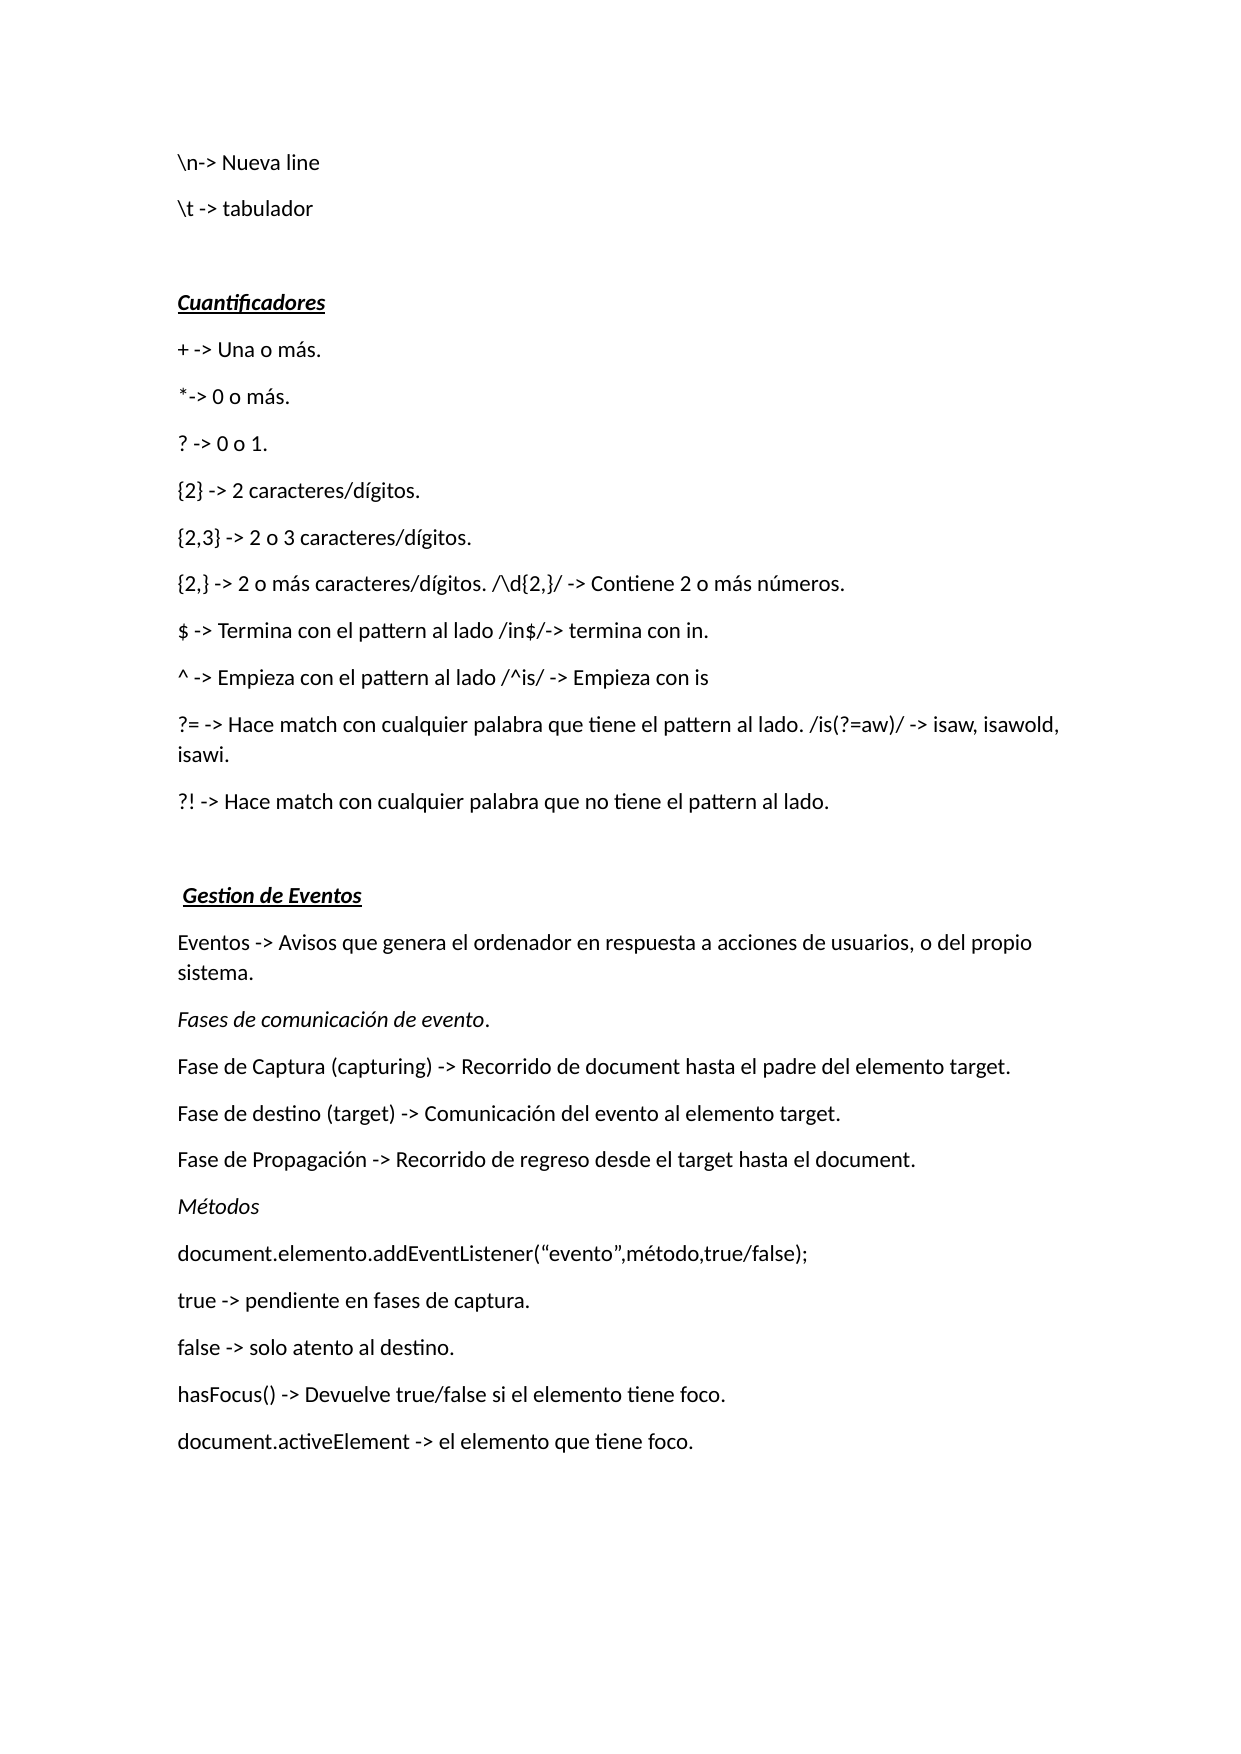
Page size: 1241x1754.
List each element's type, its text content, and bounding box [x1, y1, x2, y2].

text ^ -> Empieza con el pattern al lado /^is/ -> Empieza con is [177, 663, 1063, 691]
text document.activeElement -> el elemento que tiene foco. [177, 1427, 1063, 1455]
text Métodos [177, 1192, 1063, 1220]
text ?! -> Hace match con cualquier palabra que no tiene el pattern al lado. [177, 787, 1063, 815]
text false -> solo atento al destino. [177, 1333, 1063, 1361]
text Cuantificadores [177, 288, 1063, 316]
text {2} -> 2 caracteres/dígitos. [177, 476, 1063, 504]
text + -> Una o más. [177, 335, 1063, 363]
text \t -> tabulador [177, 194, 1063, 222]
text Fase de Propagación -> Recorrido de regreso desde el target hasta el document. [177, 1146, 1063, 1173]
text Fases de comunicación de evento. [177, 1005, 1063, 1033]
text ?= -> Hace match con cualquier palabra que tiene el pattern al lado. /is(?=aw)/ -> isaw, isawold, isawi. [177, 710, 1063, 768]
text Fase de Captura (capturing) -> Recorrido de document hasta el padre del elemento target. [177, 1052, 1063, 1080]
text $ -> Termina con el pattern al lado /in$/-> termina con in. [177, 616, 1063, 644]
text *-> 0 o más. [177, 382, 1063, 410]
text \n-> Nueva line [177, 148, 1063, 176]
text true -> pendiente en fases de captura. [177, 1286, 1063, 1314]
text {2,} -> 2 o más caracteres/dígitos. /\d{2,}/ -> Contiene 2 o más números. [177, 569, 1063, 597]
text {2,3} -> 2 o 3 caracteres/dígitos. [177, 523, 1063, 551]
text ? -> 0 o 1. [177, 429, 1063, 457]
text hasFocus() -> Devuelve true/false si el elemento tiene foco. [177, 1380, 1063, 1408]
text Gestion de Eventos [177, 881, 1063, 909]
text document.elemento.addEventListener(“evento”,método,true/false); [177, 1239, 1063, 1267]
text Fase de destino (target) -> Comunicación del evento al elemento target. [177, 1099, 1063, 1127]
text Eventos -> Avisos que genera el ordenador en respuesta a acciones de usuarios, o del propio sistema. [177, 928, 1063, 986]
